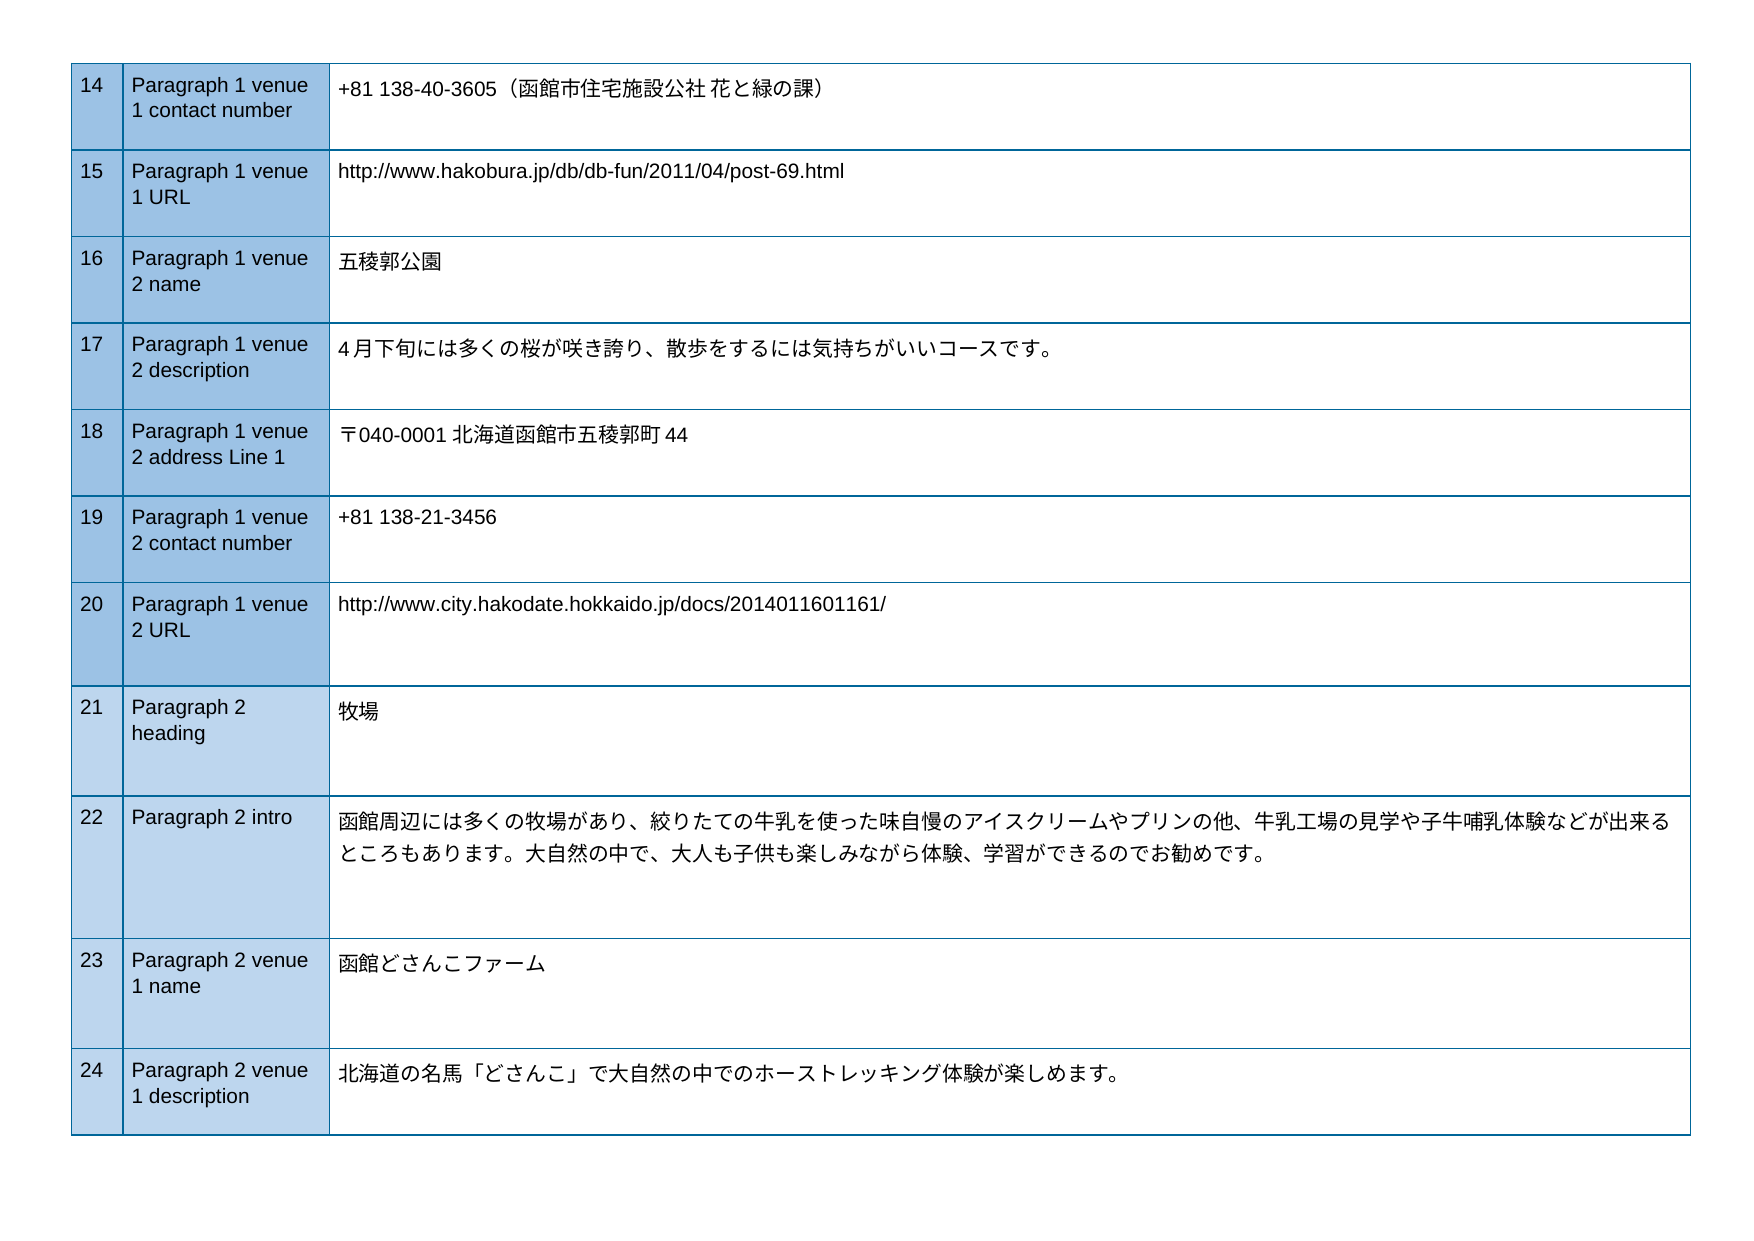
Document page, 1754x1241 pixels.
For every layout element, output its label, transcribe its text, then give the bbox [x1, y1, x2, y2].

table_cell Paragraph 2 venue 1 name [124, 939, 329, 1048]
table_cell Paragraph 1 venue 2 contact number [124, 497, 329, 582]
table_cell 24 [72, 1049, 122, 1134]
table_cell 北海道の名馬「どさんこ」で大自然の中でのホーストレッキング体験が楽しめます。 [330, 1049, 1690, 1134]
table_cell 19 [72, 497, 122, 582]
table_cell 函館周辺には多くの牧場があり、絞りたての牛乳を使った味自慢のアイスクリームやプリンの他、牛乳工場の見学や子牛哺乳体験などが出来るところもあります。大自然の中で、大人も子供も楽しみながら体験、学習ができるのでお勧めです。 [330, 797, 1690, 938]
table_cell Paragraph 2 heading [124, 687, 329, 795]
table_cell 14 [72, 64, 122, 149]
table_cell 17 [72, 324, 122, 409]
table_cell 23 [72, 939, 122, 1048]
table_cell http://www.hakobura.jp/db/db-fun/2011/04/post-69.html [330, 151, 1690, 236]
table_cell 21 [72, 687, 122, 795]
table_cell 15 [72, 151, 122, 236]
table_cell http://www.city.hakodate.hokkaido.jp/docs/2014011601161/ [330, 583, 1690, 685]
table_cell 五稜郭公園 [330, 237, 1690, 322]
table_cell Paragraph 1 venue 2 URL [124, 583, 329, 685]
table_cell Paragraph 1 venue 1 contact number [124, 64, 329, 149]
table_cell Paragraph 2 intro [124, 797, 329, 938]
table_cell +81 138-40-3605（函館市住宅施設公社 花と緑の課） [330, 64, 1690, 149]
table_cell 20 [72, 583, 122, 685]
table_cell 函館どさんこファーム [330, 939, 1690, 1048]
table_cell 16 [72, 237, 122, 322]
table_cell Paragraph 1 venue 1 URL [124, 151, 329, 236]
table_cell +81 138-21-3456 [330, 497, 1690, 582]
table_cell Paragraph 1 venue 2 address Line 1 [124, 410, 329, 495]
table_cell Paragraph 1 venue 2 description [124, 324, 329, 409]
table_cell 〒040-0001 北海道函館市五稜郭町44 [330, 410, 1690, 495]
table_cell 18 [72, 410, 122, 495]
table_cell 22 [72, 797, 122, 938]
table_cell Paragraph 2 venue 1 description [124, 1049, 329, 1134]
table_cell Paragraph 1 venue 2 name [124, 237, 329, 322]
table_cell 牧場 [330, 687, 1690, 795]
table_cell 4月下旬には多くの桜が咲き誇り、散歩をするには気持ちがいいコースです。 [330, 324, 1690, 409]
